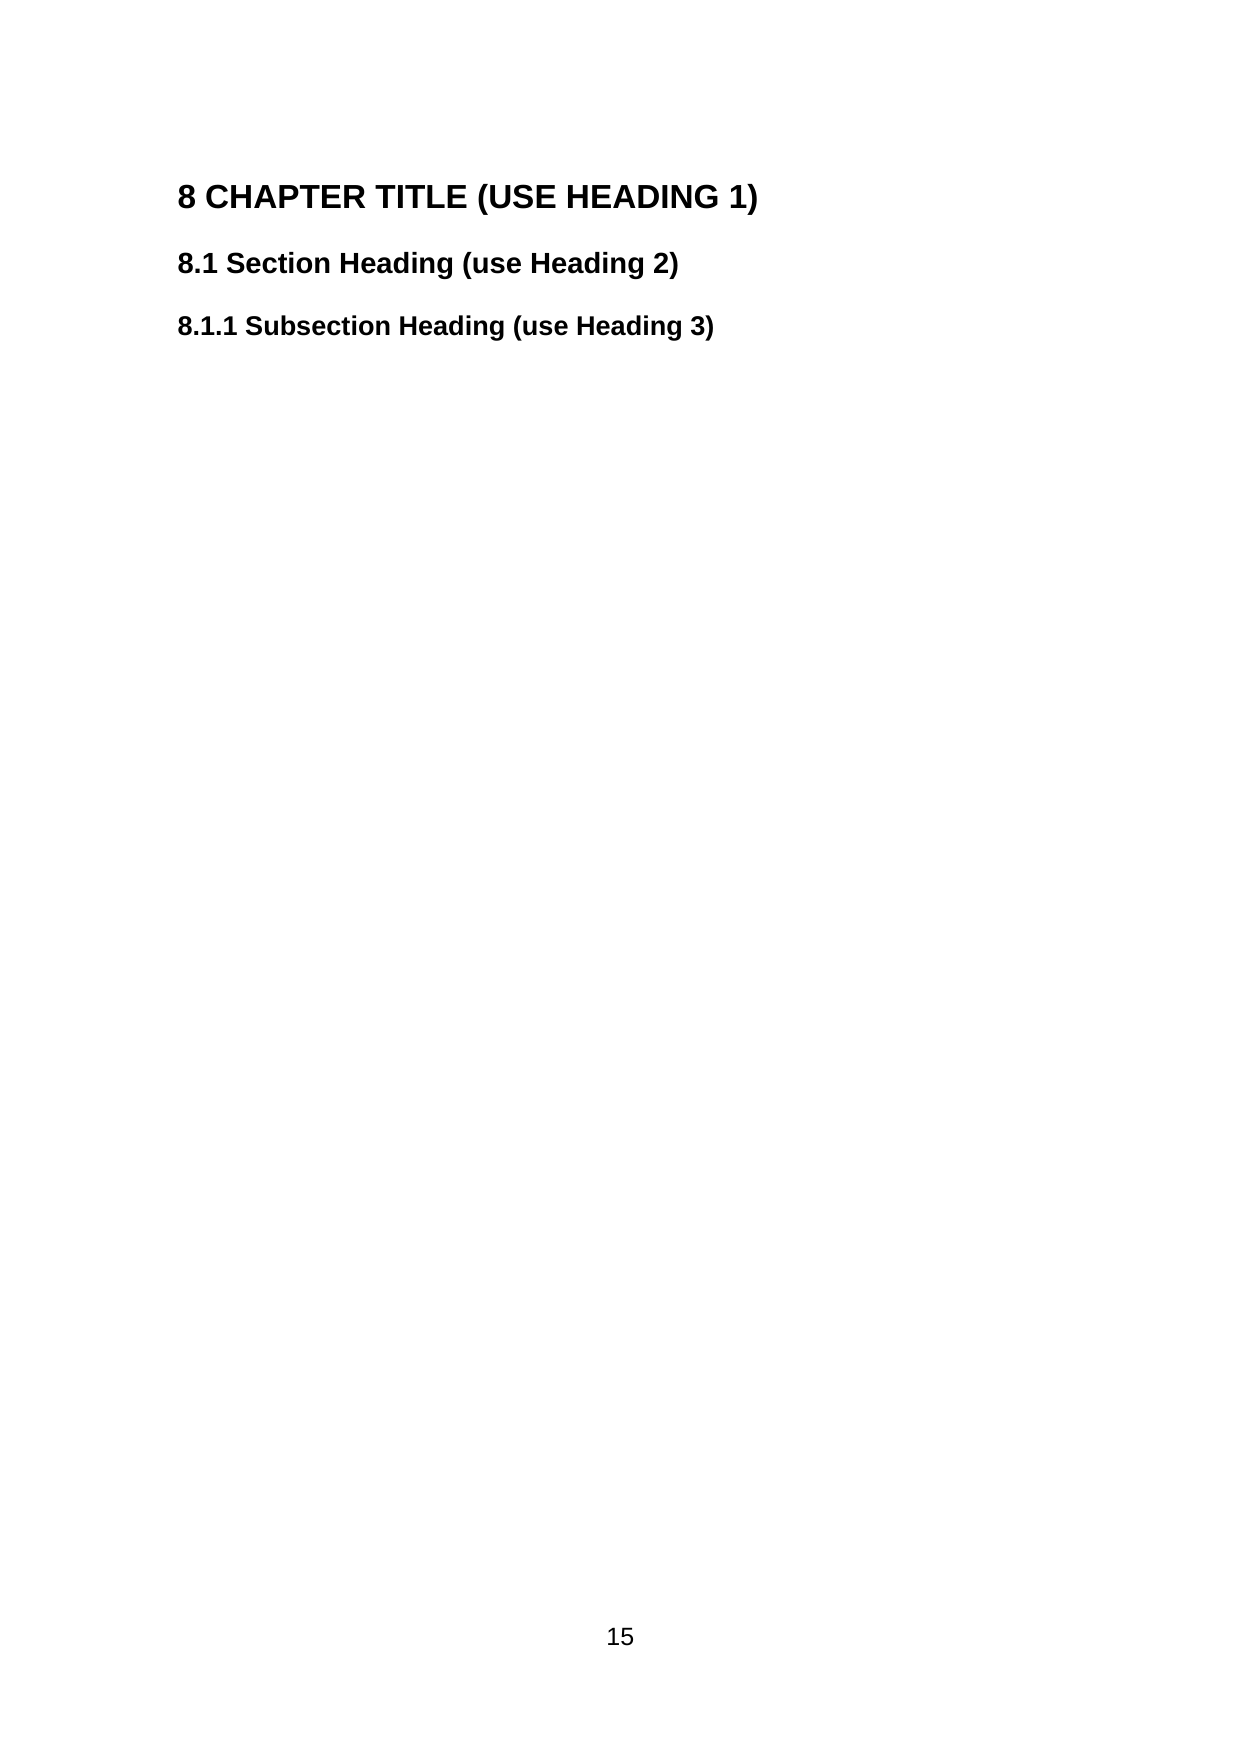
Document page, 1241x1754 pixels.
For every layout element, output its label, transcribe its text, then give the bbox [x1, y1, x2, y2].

subtitle CHAPTER TITLE (USE HEADING 1) [177, 177, 1063, 216]
subtitle Section Heading (use Heading 2) [177, 246, 1063, 280]
subtitle Subsection Heading (use Heading 3) [177, 310, 1063, 341]
